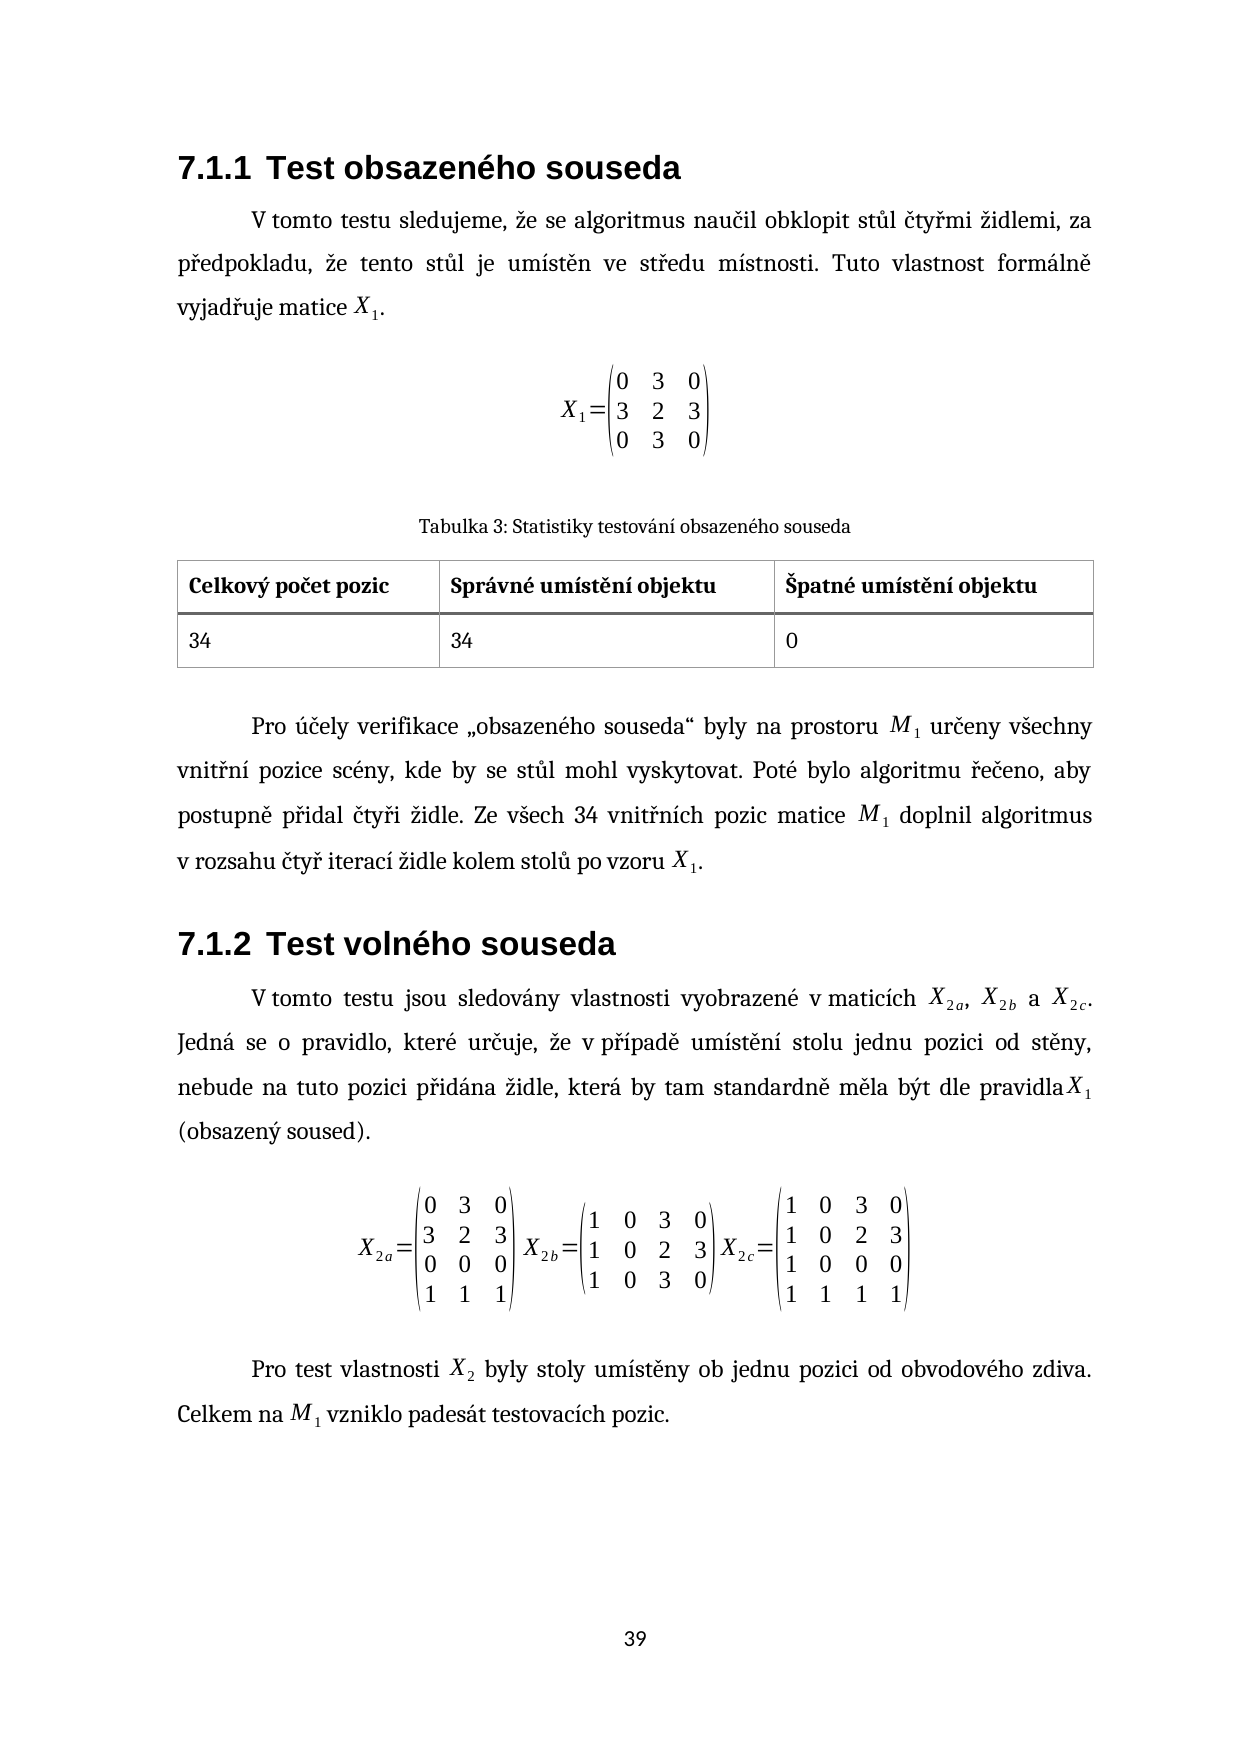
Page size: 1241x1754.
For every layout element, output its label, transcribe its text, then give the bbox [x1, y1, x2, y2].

text Pro účely verifikace „obsazeného souseda“ byly na prostoru určeny všechny vnitřní pozice scény, kde by se stůl mohl vyskytovat. Poté bylo algoritmu řečeno, aby postupně přidal čtyři židle. Ze všech 34 vnitřních pozic matice doplnil algoritmus v rozsahu čtyř iterací židle kolem stolů po vzoru . [177, 711, 1092, 877]
table_header Celkový počet pozic [178, 561, 439, 612]
table_cell 34 [440, 615, 774, 667]
subtitle Test volného souseda [177, 924, 1092, 963]
text V tomto testu sledujeme, že se algoritmus naučil obklopit stůl čtyřmi židlemi, za předpokladu, že tento stůl je umístěn ve středu místnosti. Tuto vlastnost formálně vyjadřuje matice . [177, 206, 1092, 323]
table_cell 34 [178, 615, 439, 667]
text V tomto testu jsou sledovány vlastnosti vyobrazené v maticích , a . Jedná se o pravidlo, které určuje, že v případě umístění stolu jednu pozici od stěny, nebude na tuto pozici přidána židle, která by tam standardně měla být dle pravidla (obsazený soused). [177, 982, 1092, 1146]
table_header Správné umístění objektu [440, 561, 774, 612]
text Pro test vlastnosti byly stoly umístěny ob jednu pozici od obvodového zdiva. Celkem na vzniklo padesát testovacích pozic. [177, 1353, 1092, 1430]
subtitle Test obsazeného souseda [177, 148, 1092, 186]
table_cell 0 [775, 615, 1093, 667]
table_header Špatné umístění objektu [775, 561, 1093, 612]
text Tabulka 3: Statistiky testování obsazeného souseda [177, 515, 1092, 539]
